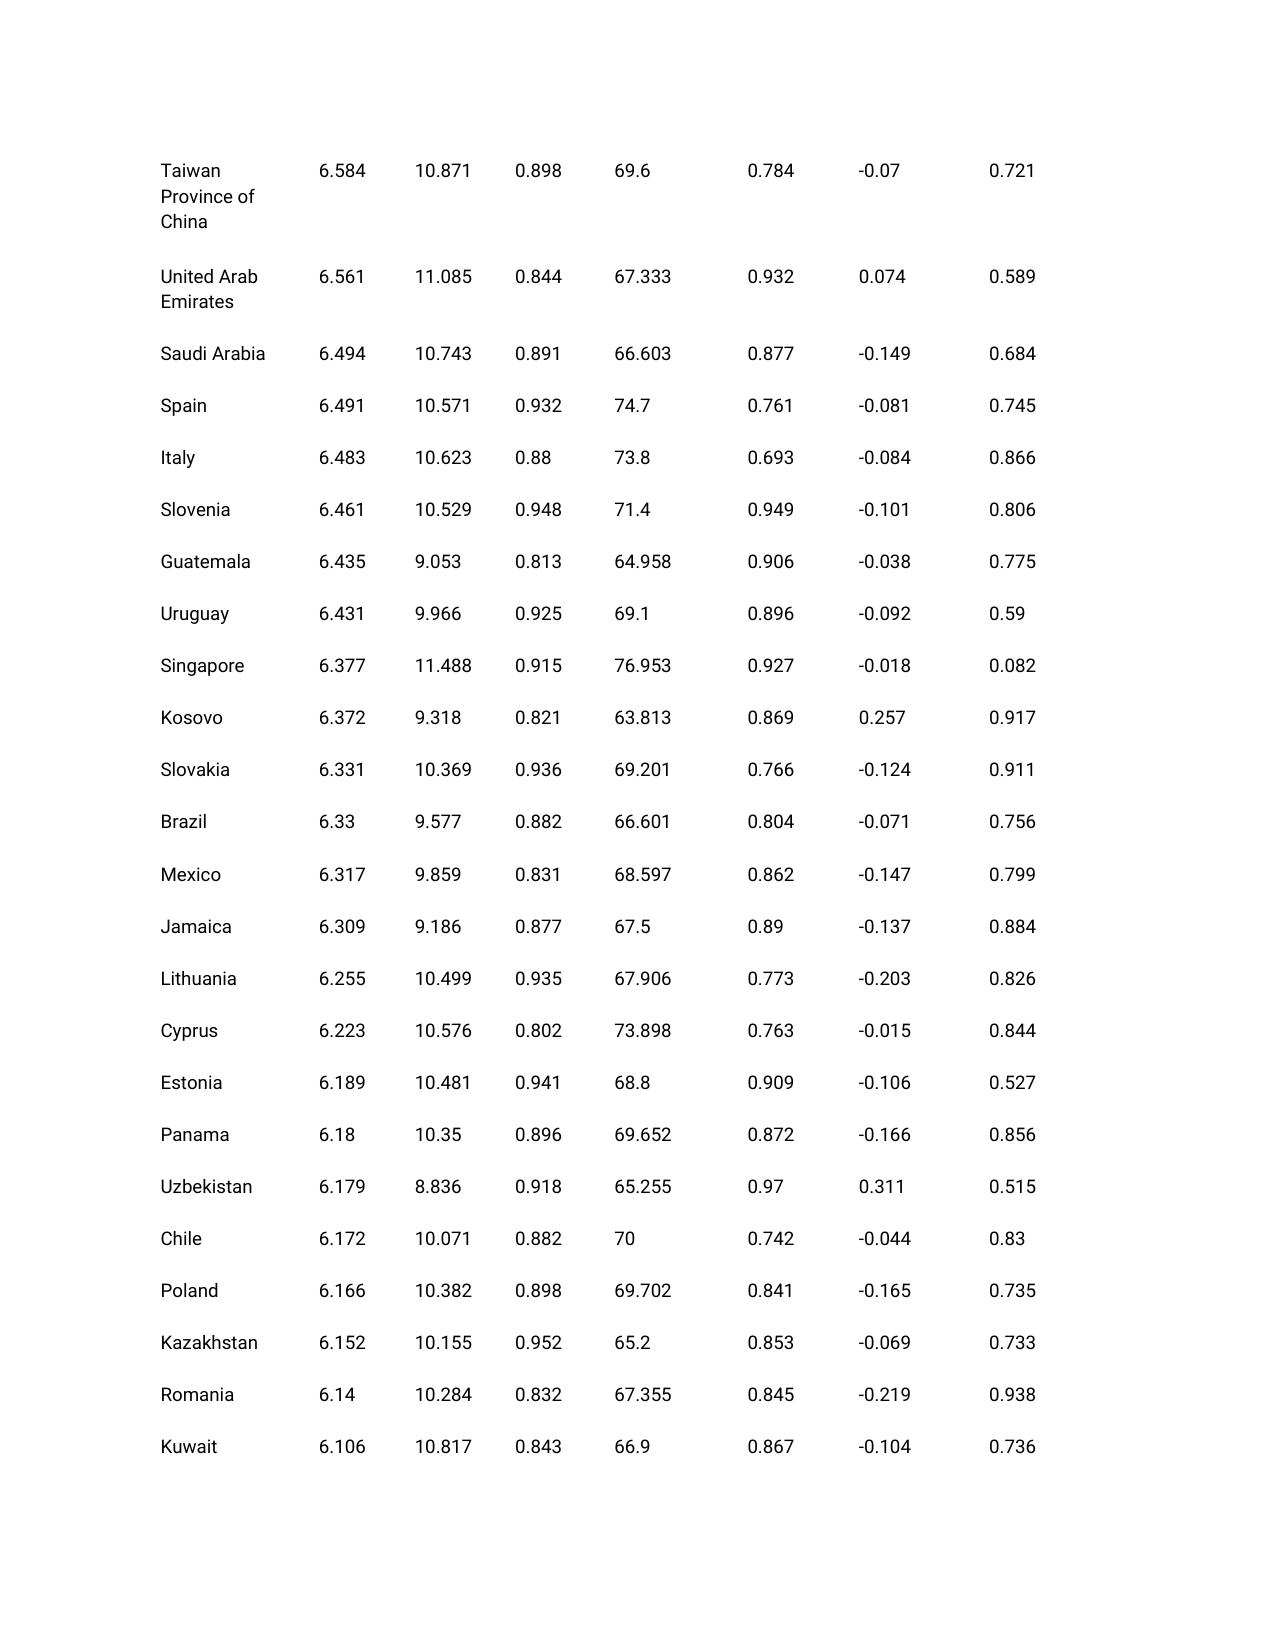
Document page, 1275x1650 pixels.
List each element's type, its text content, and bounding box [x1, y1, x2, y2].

table_cell 0.784 [737, 150, 848, 255]
table_cell 0.97 [737, 1166, 848, 1218]
table_cell 0.909 [737, 1061, 848, 1113]
table_cell 0.898 [505, 150, 604, 255]
table_cell -0.203 [848, 957, 978, 1009]
table_cell 0.917 [979, 697, 1117, 749]
table_cell 69.702 [604, 1270, 737, 1322]
table_cell -0.071 [848, 801, 978, 853]
table_cell 0.733 [979, 1322, 1117, 1374]
table_cell 69.6 [604, 150, 737, 255]
table_cell 0.841 [737, 1270, 848, 1322]
table_cell 11.085 [404, 255, 504, 332]
table_cell 0.745 [979, 384, 1117, 436]
table_cell -0.165 [848, 1270, 978, 1322]
table_cell 63.813 [604, 697, 737, 749]
table_cell 6.431 [308, 593, 404, 645]
table_cell 0.877 [505, 905, 604, 957]
table_cell 0.802 [505, 1009, 604, 1061]
table_cell 6.223 [308, 1009, 404, 1061]
table_cell 68.8 [604, 1061, 737, 1113]
table_cell 8.836 [404, 1166, 504, 1218]
table_cell 0.872 [737, 1114, 848, 1166]
table_cell Estonia [150, 1061, 308, 1113]
table_cell 0.915 [505, 645, 604, 697]
table_cell 9.966 [404, 593, 504, 645]
table_cell 0.806 [979, 489, 1117, 541]
table_cell 10.499 [404, 957, 504, 1009]
table_cell -0.137 [848, 905, 978, 957]
table_cell -0.038 [848, 541, 978, 593]
table_cell 6.377 [308, 645, 404, 697]
table_cell 0.869 [737, 697, 848, 749]
table_cell 64.958 [604, 541, 737, 593]
table_cell 6.491 [308, 384, 404, 436]
table_cell Chile [150, 1218, 308, 1270]
table_cell 0.742 [737, 1218, 848, 1270]
table_cell 67.355 [604, 1374, 737, 1426]
table_cell 0.925 [505, 593, 604, 645]
table_cell 10.623 [404, 436, 504, 488]
table_cell 67.5 [604, 905, 737, 957]
table_cell 0.763 [737, 1009, 848, 1061]
table_cell Romania [150, 1374, 308, 1426]
table_cell 9.577 [404, 801, 504, 853]
table_cell 6.483 [308, 436, 404, 488]
table_cell 0.799 [979, 853, 1117, 905]
table_cell -0.149 [848, 332, 978, 384]
table_cell Brazil [150, 801, 308, 853]
table_cell Uzbekistan [150, 1166, 308, 1218]
table_cell 0.832 [505, 1374, 604, 1426]
table_cell 6.189 [308, 1061, 404, 1113]
table_cell Mexico [150, 853, 308, 905]
table_cell -0.106 [848, 1061, 978, 1113]
table_cell 0.821 [505, 697, 604, 749]
table_cell 0.074 [848, 255, 978, 332]
table_cell Singapore [150, 645, 308, 697]
table_cell 6.255 [308, 957, 404, 1009]
table_cell Lithuania [150, 957, 308, 1009]
table_cell 10.571 [404, 384, 504, 436]
table_cell 0.867 [737, 1426, 848, 1478]
table_cell Slovenia [150, 489, 308, 541]
table_cell -0.101 [848, 489, 978, 541]
table_cell 10.743 [404, 332, 504, 384]
table_cell 9.859 [404, 853, 504, 905]
table_cell 0.082 [979, 645, 1117, 697]
table_cell 6.14 [308, 1374, 404, 1426]
table_cell -0.069 [848, 1322, 978, 1374]
table_cell 0.896 [505, 1114, 604, 1166]
table_cell 6.179 [308, 1166, 404, 1218]
table_cell 10.35 [404, 1114, 504, 1166]
table_cell -0.124 [848, 749, 978, 801]
table_cell Guatemala [150, 541, 308, 593]
table_cell -0.015 [848, 1009, 978, 1061]
table_cell 69.652 [604, 1114, 737, 1166]
table_cell 0.589 [979, 255, 1117, 332]
table_cell 6.584 [308, 150, 404, 255]
table_cell 69.201 [604, 749, 737, 801]
table_cell 6.435 [308, 541, 404, 593]
table_cell -0.081 [848, 384, 978, 436]
table_cell 0.721 [979, 150, 1117, 255]
table_cell 0.948 [505, 489, 604, 541]
table_cell 0.935 [505, 957, 604, 1009]
table_cell Cyprus [150, 1009, 308, 1061]
table_cell 74.7 [604, 384, 737, 436]
table_cell 0.932 [505, 384, 604, 436]
table_cell 6.18 [308, 1114, 404, 1166]
table_cell United Arab Emirates [150, 255, 308, 332]
table_cell 0.844 [979, 1009, 1117, 1061]
table_cell 0.856 [979, 1114, 1117, 1166]
table_cell 66.9 [604, 1426, 737, 1478]
table_cell 6.317 [308, 853, 404, 905]
table_cell Spain [150, 384, 308, 436]
table_cell 0.843 [505, 1426, 604, 1478]
table_cell 10.871 [404, 150, 504, 255]
table_cell 6.166 [308, 1270, 404, 1322]
table_cell Panama [150, 1114, 308, 1166]
table_cell Saudi Arabia [150, 332, 308, 384]
table_cell 0.257 [848, 697, 978, 749]
table_cell 0.831 [505, 853, 604, 905]
table_cell 6.461 [308, 489, 404, 541]
table_cell 0.826 [979, 957, 1117, 1009]
table_cell 0.862 [737, 853, 848, 905]
table_cell 68.597 [604, 853, 737, 905]
table_cell 0.882 [505, 1218, 604, 1270]
table_cell 0.932 [737, 255, 848, 332]
table_cell Kazakhstan [150, 1322, 308, 1374]
table_cell 66.601 [604, 801, 737, 853]
table_cell Taiwan Province of China [150, 150, 308, 255]
table_cell 0.88 [505, 436, 604, 488]
table_cell 65.2 [604, 1322, 737, 1374]
table_cell Italy [150, 436, 308, 488]
table_cell 10.529 [404, 489, 504, 541]
table_cell -0.104 [848, 1426, 978, 1478]
table_cell 0.83 [979, 1218, 1117, 1270]
table_cell 6.309 [308, 905, 404, 957]
table_cell 0.775 [979, 541, 1117, 593]
table_cell 6.494 [308, 332, 404, 384]
table_cell 67.333 [604, 255, 737, 332]
table_cell 0.906 [737, 541, 848, 593]
table_cell 70 [604, 1218, 737, 1270]
table_cell 10.382 [404, 1270, 504, 1322]
table_cell 0.59 [979, 593, 1117, 645]
table_cell 0.845 [737, 1374, 848, 1426]
table_cell 0.693 [737, 436, 848, 488]
table_cell -0.166 [848, 1114, 978, 1166]
table_cell 0.736 [979, 1426, 1117, 1478]
table_cell 10.155 [404, 1322, 504, 1374]
table_cell 0.89 [737, 905, 848, 957]
table_cell Slovakia [150, 749, 308, 801]
table_cell 0.884 [979, 905, 1117, 957]
table_cell 10.817 [404, 1426, 504, 1478]
table_cell 6.33 [308, 801, 404, 853]
table_cell 0.756 [979, 801, 1117, 853]
table_cell 0.891 [505, 332, 604, 384]
table_cell 0.804 [737, 801, 848, 853]
table_cell 0.866 [979, 436, 1117, 488]
table_cell 0.949 [737, 489, 848, 541]
table_cell 0.952 [505, 1322, 604, 1374]
table_cell 6.106 [308, 1426, 404, 1478]
table_cell 71.4 [604, 489, 737, 541]
table_cell 10.071 [404, 1218, 504, 1270]
table_cell 0.761 [737, 384, 848, 436]
table_cell 6.331 [308, 749, 404, 801]
table_cell 0.927 [737, 645, 848, 697]
table_cell 73.8 [604, 436, 737, 488]
table_cell 0.936 [505, 749, 604, 801]
table_cell 66.603 [604, 332, 737, 384]
table_cell Jamaica [150, 905, 308, 957]
table_cell 0.684 [979, 332, 1117, 384]
table_cell -0.219 [848, 1374, 978, 1426]
table_cell -0.018 [848, 645, 978, 697]
table_cell 6.172 [308, 1218, 404, 1270]
table_cell 9.186 [404, 905, 504, 957]
table_cell 9.053 [404, 541, 504, 593]
table_cell Uruguay [150, 593, 308, 645]
table_cell 11.488 [404, 645, 504, 697]
table_cell 10.369 [404, 749, 504, 801]
table_cell 76.953 [604, 645, 737, 697]
table_cell 10.481 [404, 1061, 504, 1113]
table_cell 10.284 [404, 1374, 504, 1426]
table_cell 6.561 [308, 255, 404, 332]
table_cell -0.07 [848, 150, 978, 255]
table_cell 6.372 [308, 697, 404, 749]
table_cell 0.853 [737, 1322, 848, 1374]
table_cell -0.084 [848, 436, 978, 488]
table_cell 10.576 [404, 1009, 504, 1061]
table_cell -0.044 [848, 1218, 978, 1270]
table_cell 0.882 [505, 801, 604, 853]
table_cell -0.092 [848, 593, 978, 645]
table_cell 73.898 [604, 1009, 737, 1061]
table_cell Kuwait [150, 1426, 308, 1478]
table_cell 0.527 [979, 1061, 1117, 1113]
table_cell 0.766 [737, 749, 848, 801]
table_cell 0.813 [505, 541, 604, 593]
table_cell -0.147 [848, 853, 978, 905]
table_cell Poland [150, 1270, 308, 1322]
table_cell 0.896 [737, 593, 848, 645]
table_cell 0.898 [505, 1270, 604, 1322]
table_cell 6.152 [308, 1322, 404, 1374]
table_cell 0.911 [979, 749, 1117, 801]
table_cell 0.735 [979, 1270, 1117, 1322]
table_cell 67.906 [604, 957, 737, 1009]
table_cell 0.918 [505, 1166, 604, 1218]
table_cell 0.844 [505, 255, 604, 332]
table_cell 0.938 [979, 1374, 1117, 1426]
table_cell 0.311 [848, 1166, 978, 1218]
table_cell 9.318 [404, 697, 504, 749]
table_cell 0.941 [505, 1061, 604, 1113]
table_cell 0.515 [979, 1166, 1117, 1218]
table_cell Kosovo [150, 697, 308, 749]
table_cell 0.773 [737, 957, 848, 1009]
table_cell 65.255 [604, 1166, 737, 1218]
table_cell 0.877 [737, 332, 848, 384]
table_cell 69.1 [604, 593, 737, 645]
